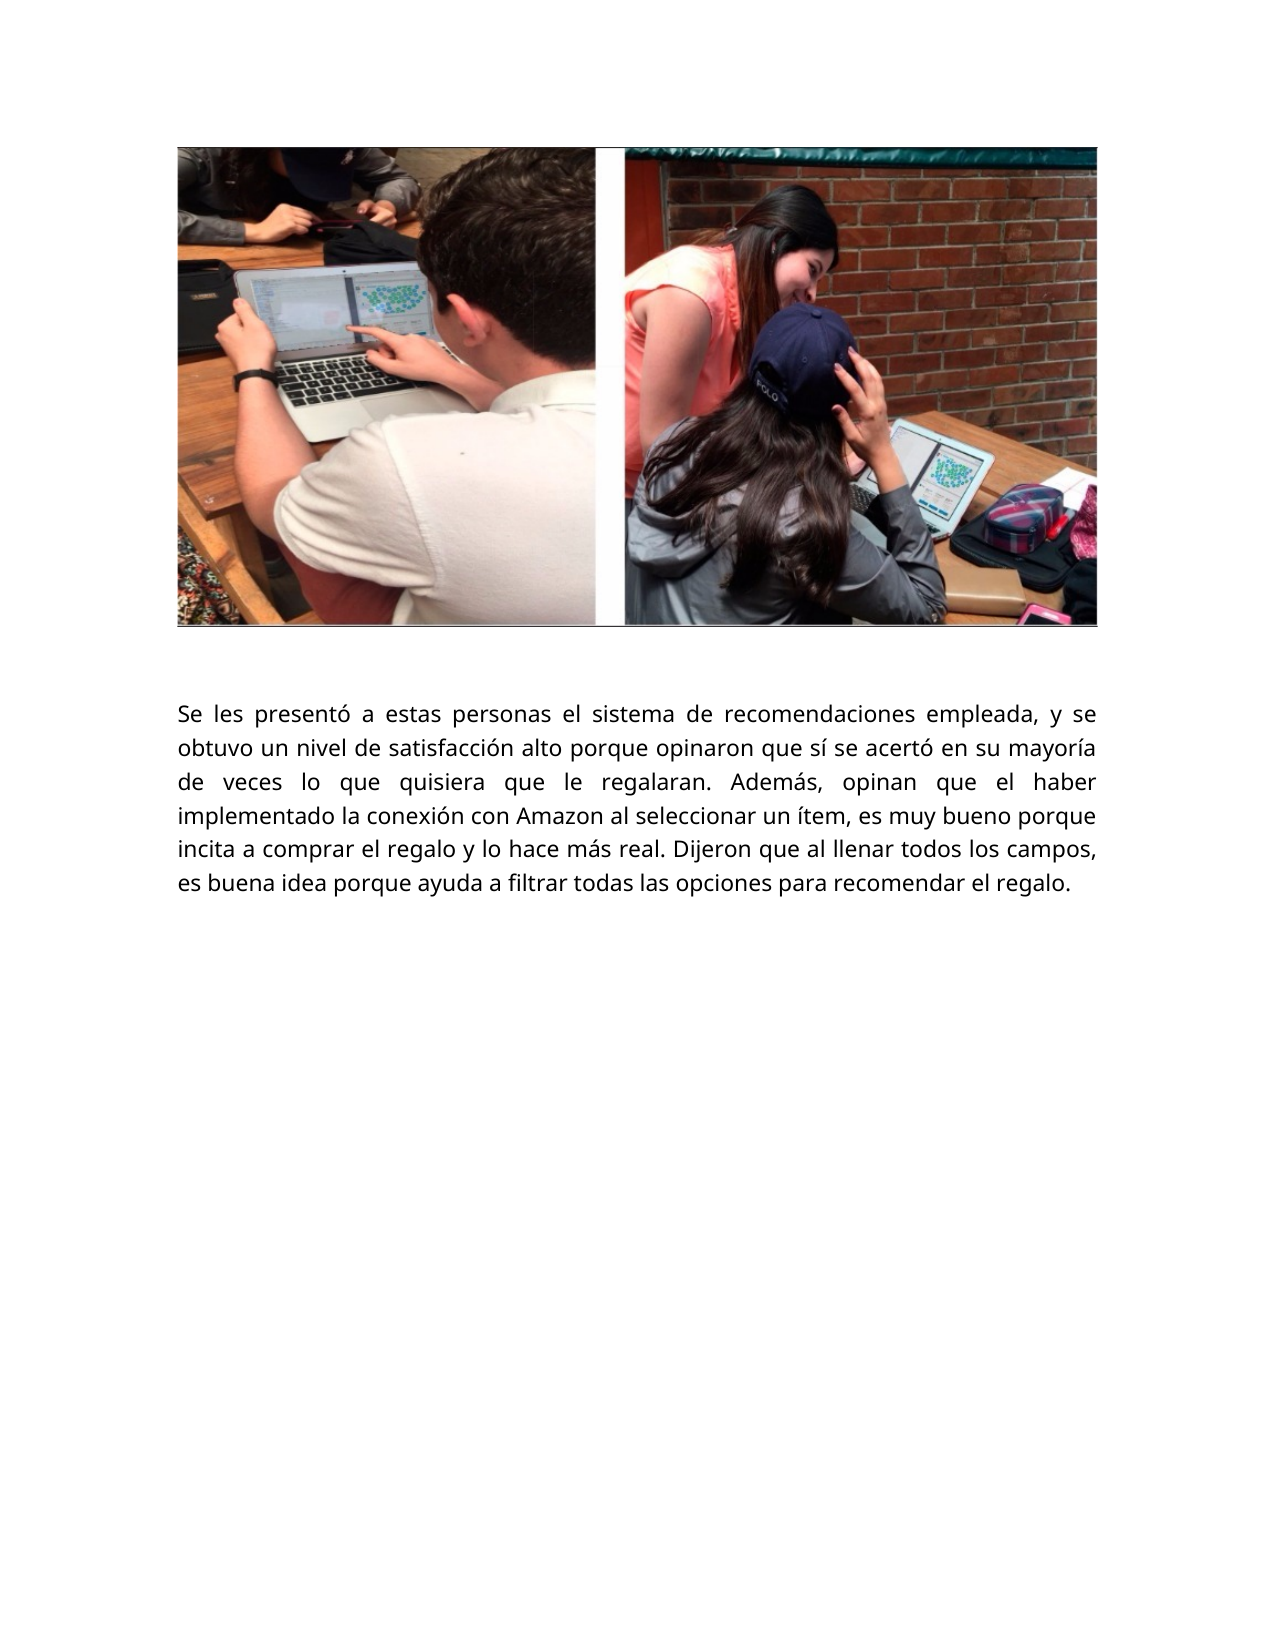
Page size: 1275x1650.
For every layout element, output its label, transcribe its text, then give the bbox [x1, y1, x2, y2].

text Se les presentó a estas personas el sistema de recomendaciones empleada, y se obtuvo un nivel de satisfacción alto porque opinaron que sí se acertó en su mayoría de veces lo que quisiera que le regalaran. Además, opinan que el haber implementado la conexión con Amazon al seleccionar un ítem, es muy bueno porque incita a comprar el regalo y lo hace más real. Dijeron que al llenar todos los campos, es buena idea porque ayuda a filtrar todas las opciones para recomendar el regalo. [177, 698, 1098, 898]
picture [177, 147, 1098, 627]
